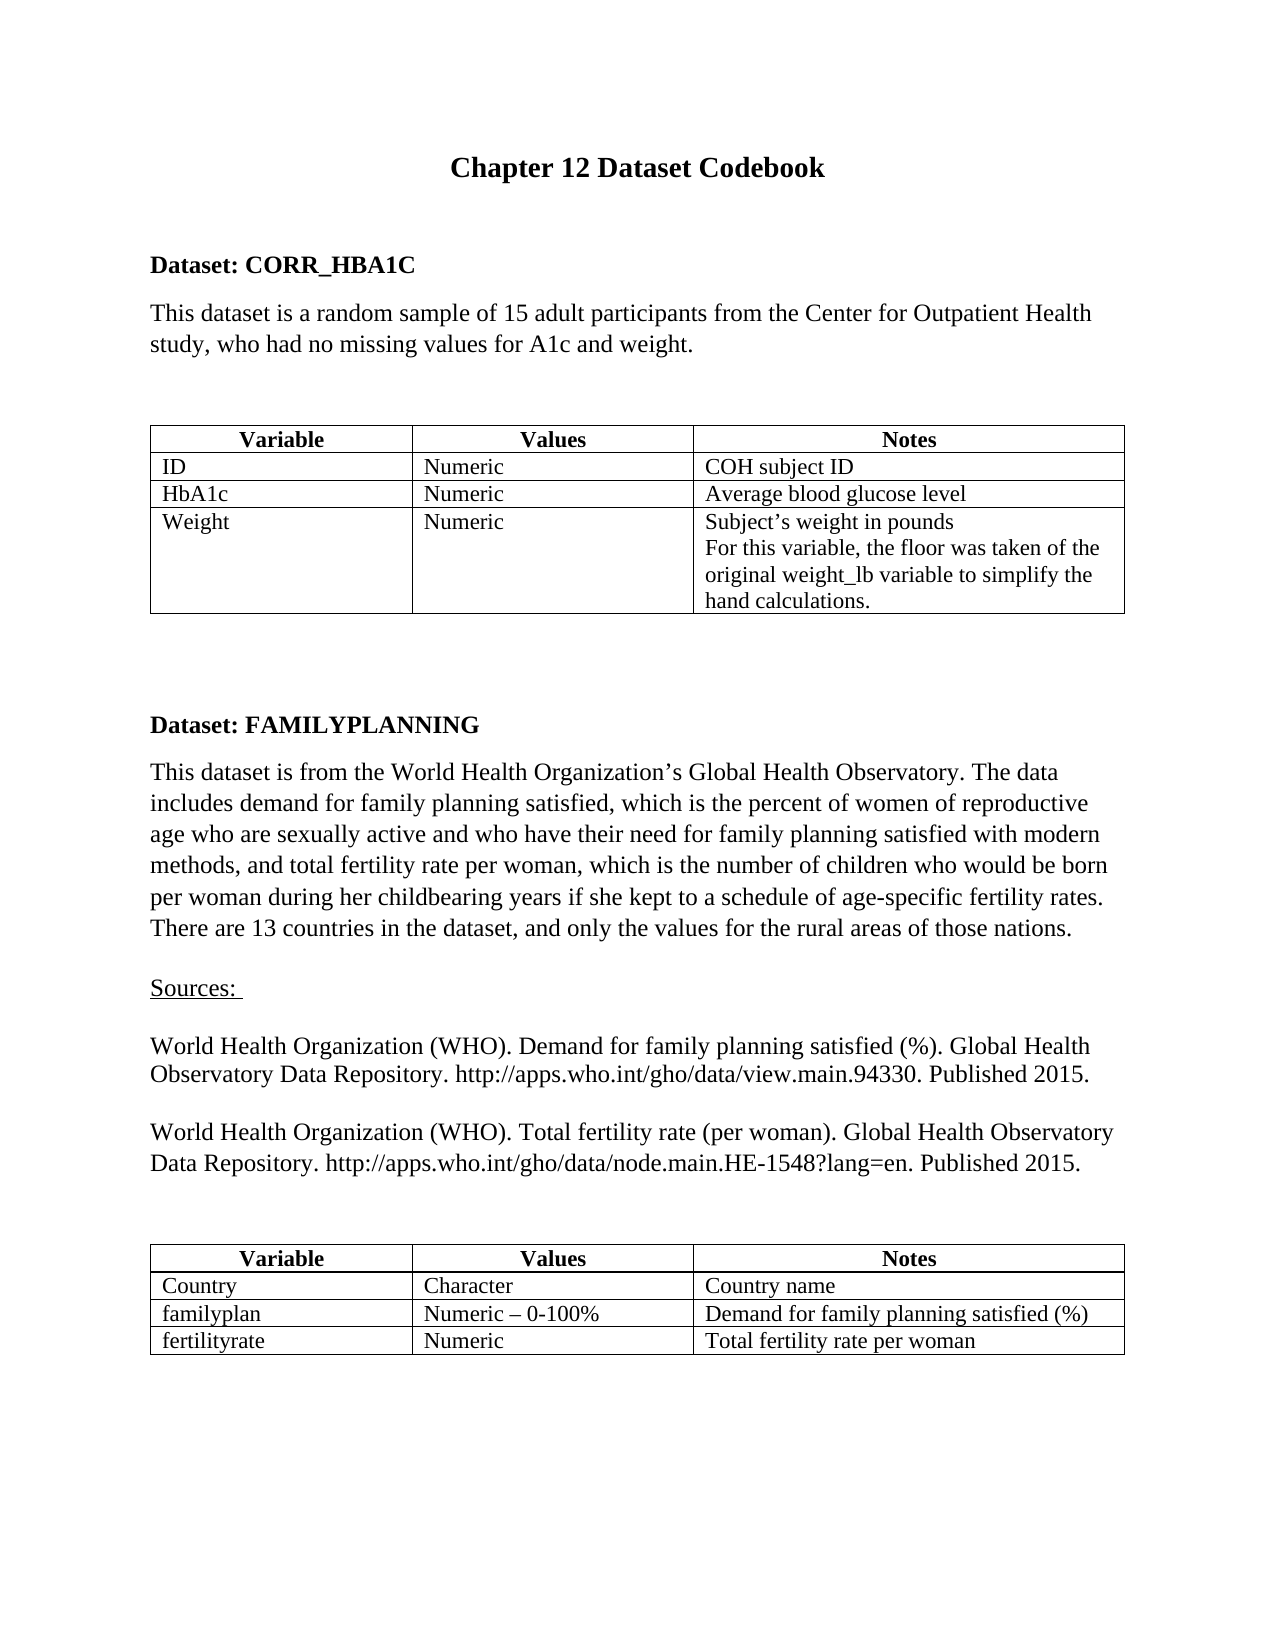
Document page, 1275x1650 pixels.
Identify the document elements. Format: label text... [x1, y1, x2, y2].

table_cell Subject’s weight in pounds For this variable, the floor was taken of the original weight_lb variable to simplify the hand calculations. [694, 508, 1124, 613]
table_cell familyplan [151, 1300, 412, 1326]
text This dataset is from the World Health Organization’s Global Health Observatory. The data includes demand for family planning satisfied, which is the percent of women of reproductive age who are sexually active and who have their need for family planning satisfied with modern methods, and total fertility rate per woman, which is the number of children who would be born per woman during her childbearing years if she kept to a schedule of age-specific fertility rates. There are 13 countries in the dataset, and only the values for the rural areas of those nations. [150, 757, 1125, 941]
table_cell HbA1c [151, 481, 412, 507]
table_header Values [413, 426, 693, 452]
table_cell Character [413, 1273, 693, 1299]
subtitle Dataset: CORR_HBA1C [150, 251, 1125, 279]
table_cell fertilityrate [151, 1327, 412, 1353]
table_header Variable [151, 426, 412, 452]
text World Health Organization (WHO). Demand for family planning satisfied (%). Global Health Observatory Data Repository. http://apps.who.int/gho/data/view.main.94330. Published 2015. [150, 1031, 1125, 1088]
table_cell Total fertility rate per woman [694, 1327, 1124, 1353]
text World Health Organization (WHO). Total fertility rate (per woman). Global Health Observatory Data Repository. http://apps.who.int/gho/data/node.main.HE-1548?lang=en. Published 2015. [150, 1117, 1125, 1177]
table_header Notes [694, 1245, 1124, 1271]
table_cell Demand for family planning satisfied (%) [694, 1300, 1124, 1326]
table_cell Numeric [413, 1327, 693, 1353]
table_cell Average blood glucose level [694, 481, 1124, 507]
table_cell COH subject ID [694, 453, 1124, 479]
table_cell Weight [151, 508, 412, 613]
text This dataset is a random sample of 15 adult participants from the Center for Outpatient Health study, who had no missing values for A1c and weight. [150, 298, 1125, 358]
table_cell Country [151, 1273, 412, 1299]
table_header Values [413, 1245, 693, 1271]
table_cell Numeric [413, 508, 693, 613]
table_cell Numeric – 0-100% [413, 1300, 693, 1326]
text Sources: [150, 973, 1125, 1002]
table_cell Numeric [413, 453, 693, 479]
table_header Variable [151, 1245, 412, 1271]
table_header Notes [694, 426, 1124, 452]
table_cell Numeric [413, 481, 693, 507]
text Chapter 12 Dataset Codebook [150, 150, 1125, 183]
subtitle Dataset: FAMILYPLANNING [150, 710, 1125, 738]
table_cell ID [151, 453, 412, 479]
table_cell Country name [694, 1273, 1124, 1299]
